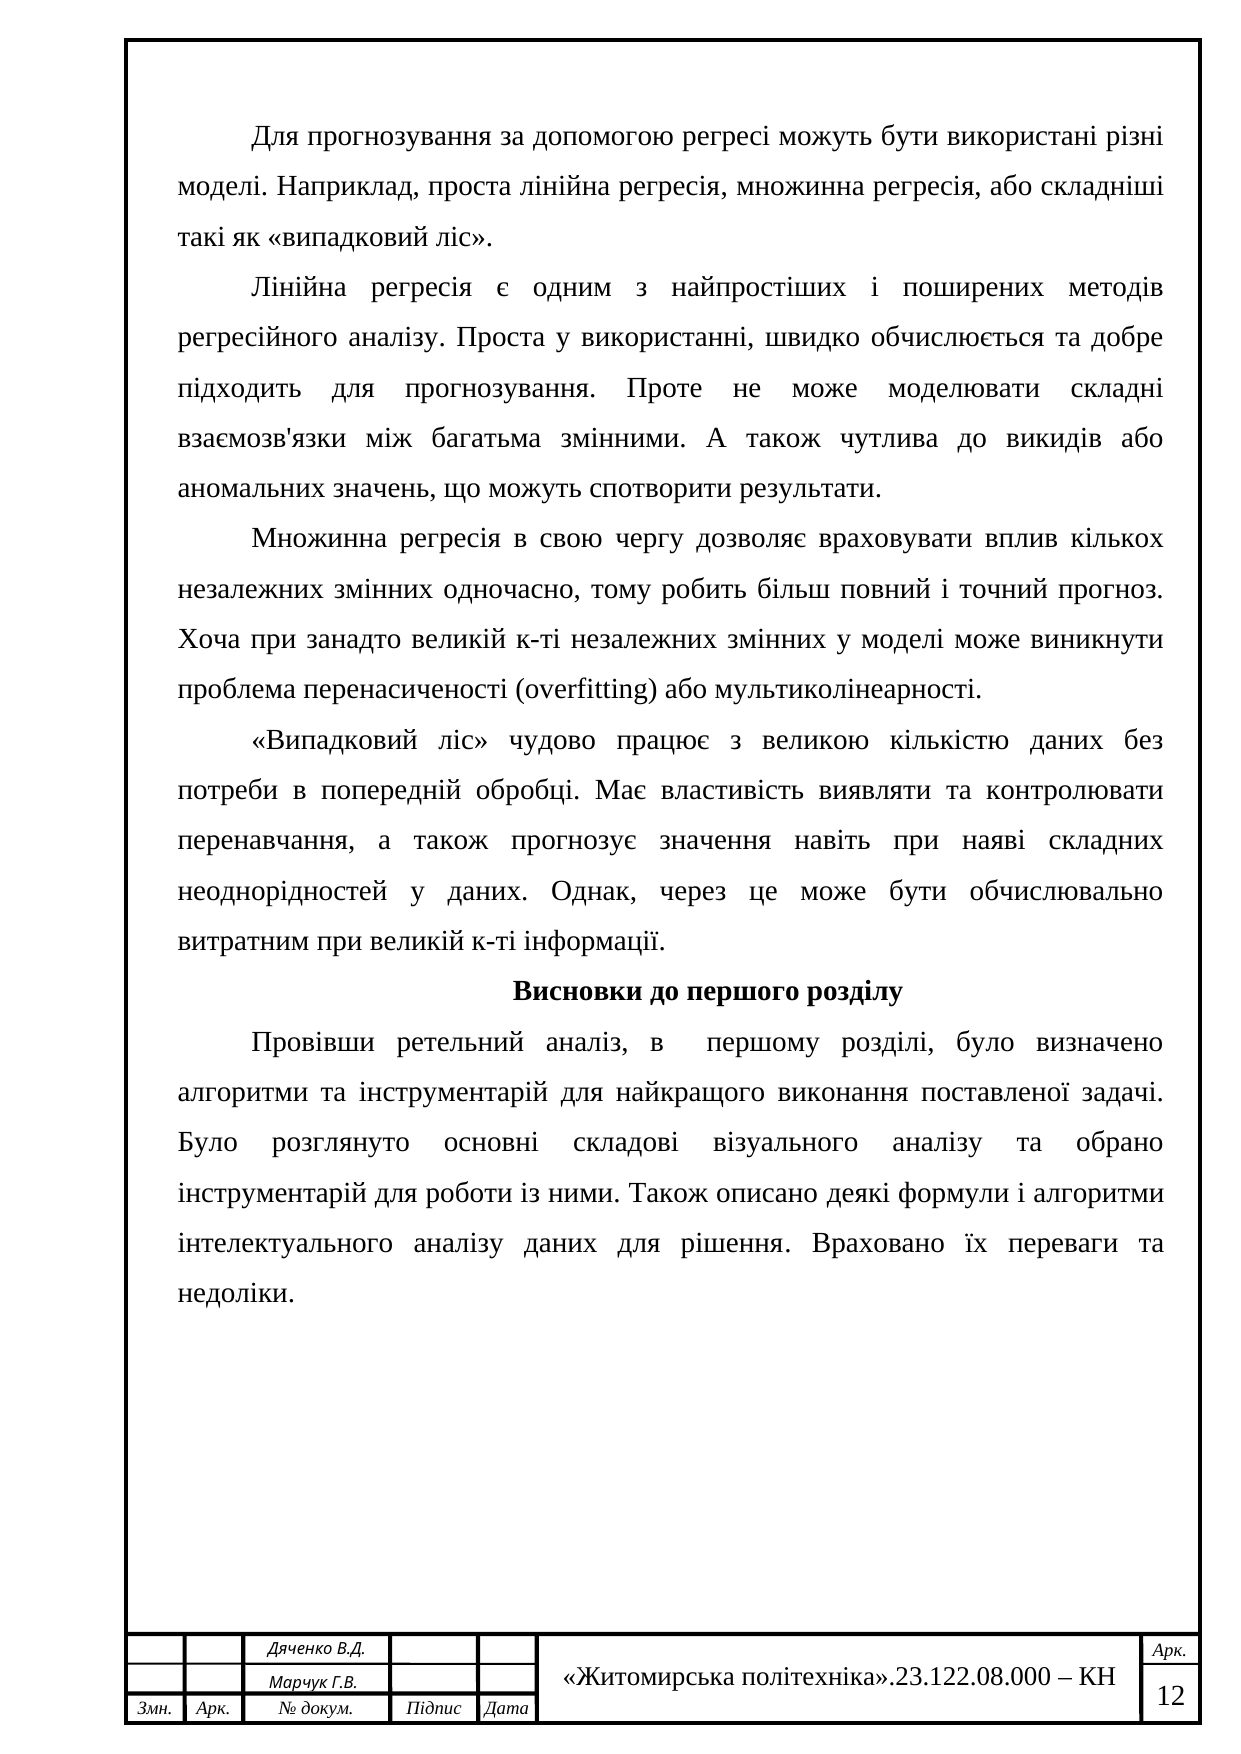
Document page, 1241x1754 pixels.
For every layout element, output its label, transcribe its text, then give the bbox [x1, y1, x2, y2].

subtitle Висновки до першого розділу [177, 973, 1164, 1007]
text Лінійна регресія є одним з найпростіших і поширених методів регресійного аналізу. Проста у використанні, швидко обчислюється та добре підходить для прогнозування. Проте не може моделювати складні взаємозв'язки між багатьма змінними. А також чутлива до викидів або аномальних значень, що можуть спотворити результати. [177, 269, 1164, 504]
text «Випадковий ліс» чудово працює з великою кількістю даних без потреби в попередній обробці. Має властивість виявляти та контролювати перенавчання, а також прогнозує значення навіть при наяві складних неоднорідностей у даних. Однак, через це може бути обчислювально витратним при великій к-ті інформації. [177, 722, 1164, 957]
text Множинна регресія в свою чергу дозволяє враховувати вплив кількох незалежних змінних одночасно, тому робить більш повний і точний прогноз. Хоча при занадто великій к-ті незалежних змінних у моделі може виникнути проблема перенасиченості (overfitting) або мультиколінеарності. [177, 521, 1164, 705]
text Для прогнозування за допомогою регресі можуть бути використані різні моделі. Наприклад, проста лінійна регресія, множинна регресія, або складніші такі як «випадковий ліс». [177, 118, 1164, 252]
text Провівши ретельний аналіз, в першому розділі, було визначено алгоритми та інструментарій для найкращого виконання поставленої задачі. Було розглянуто основні складові візуального аналізу та обрано інструментарій для роботи із ними. Також описано деякі формули і алгоритми інтелектуального аналізу даних для рішення. Враховано їх переваги та недоліки. [177, 1024, 1164, 1309]
